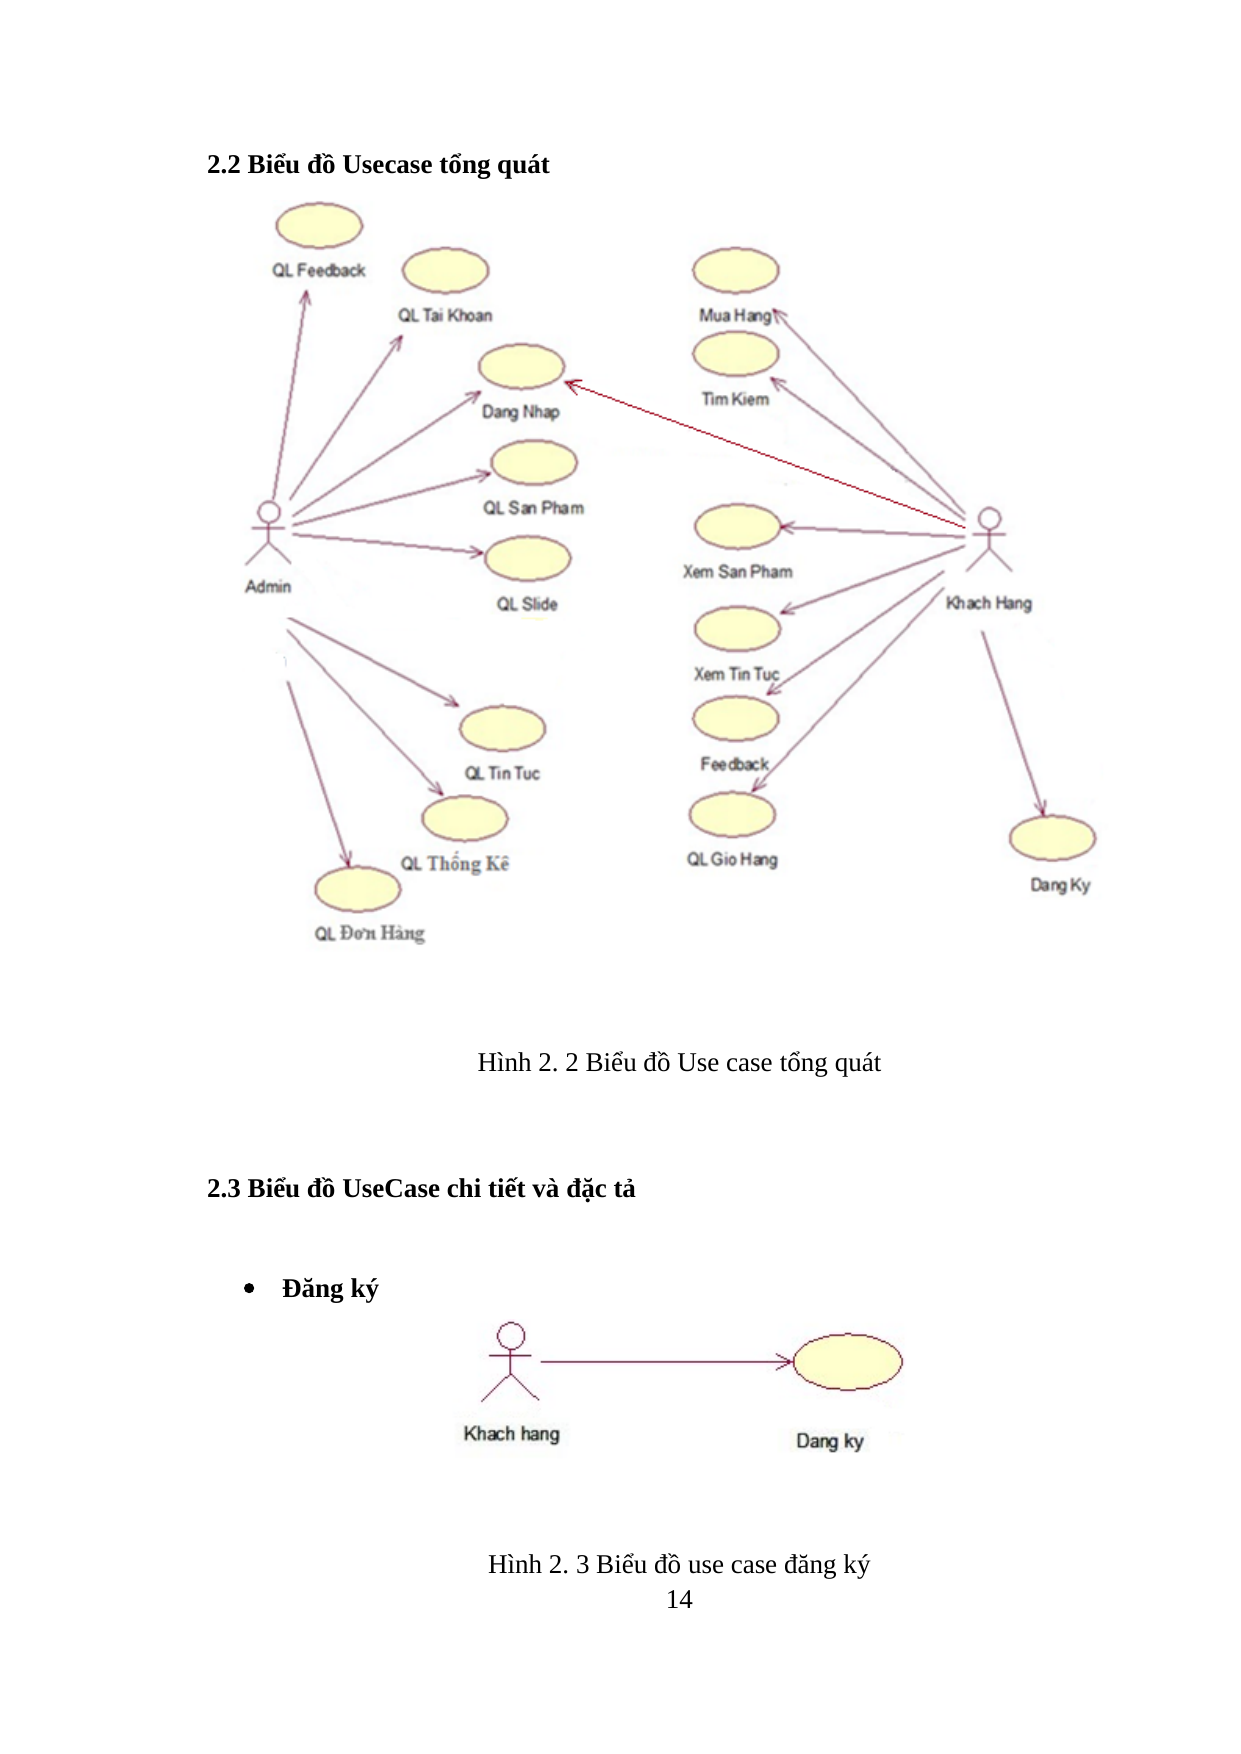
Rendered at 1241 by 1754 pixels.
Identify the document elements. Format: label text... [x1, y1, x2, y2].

list Đăng ký [244, 1272, 1152, 1304]
picture [240, 200, 1119, 995]
picture [447, 1319, 911, 1498]
subtitle 2.2 Biểu đồ Usecase tổng quát [207, 148, 1152, 179]
subtitle 2.3 Biểu đồ UseCase chi tiết và đặc tả [207, 1172, 1152, 1203]
